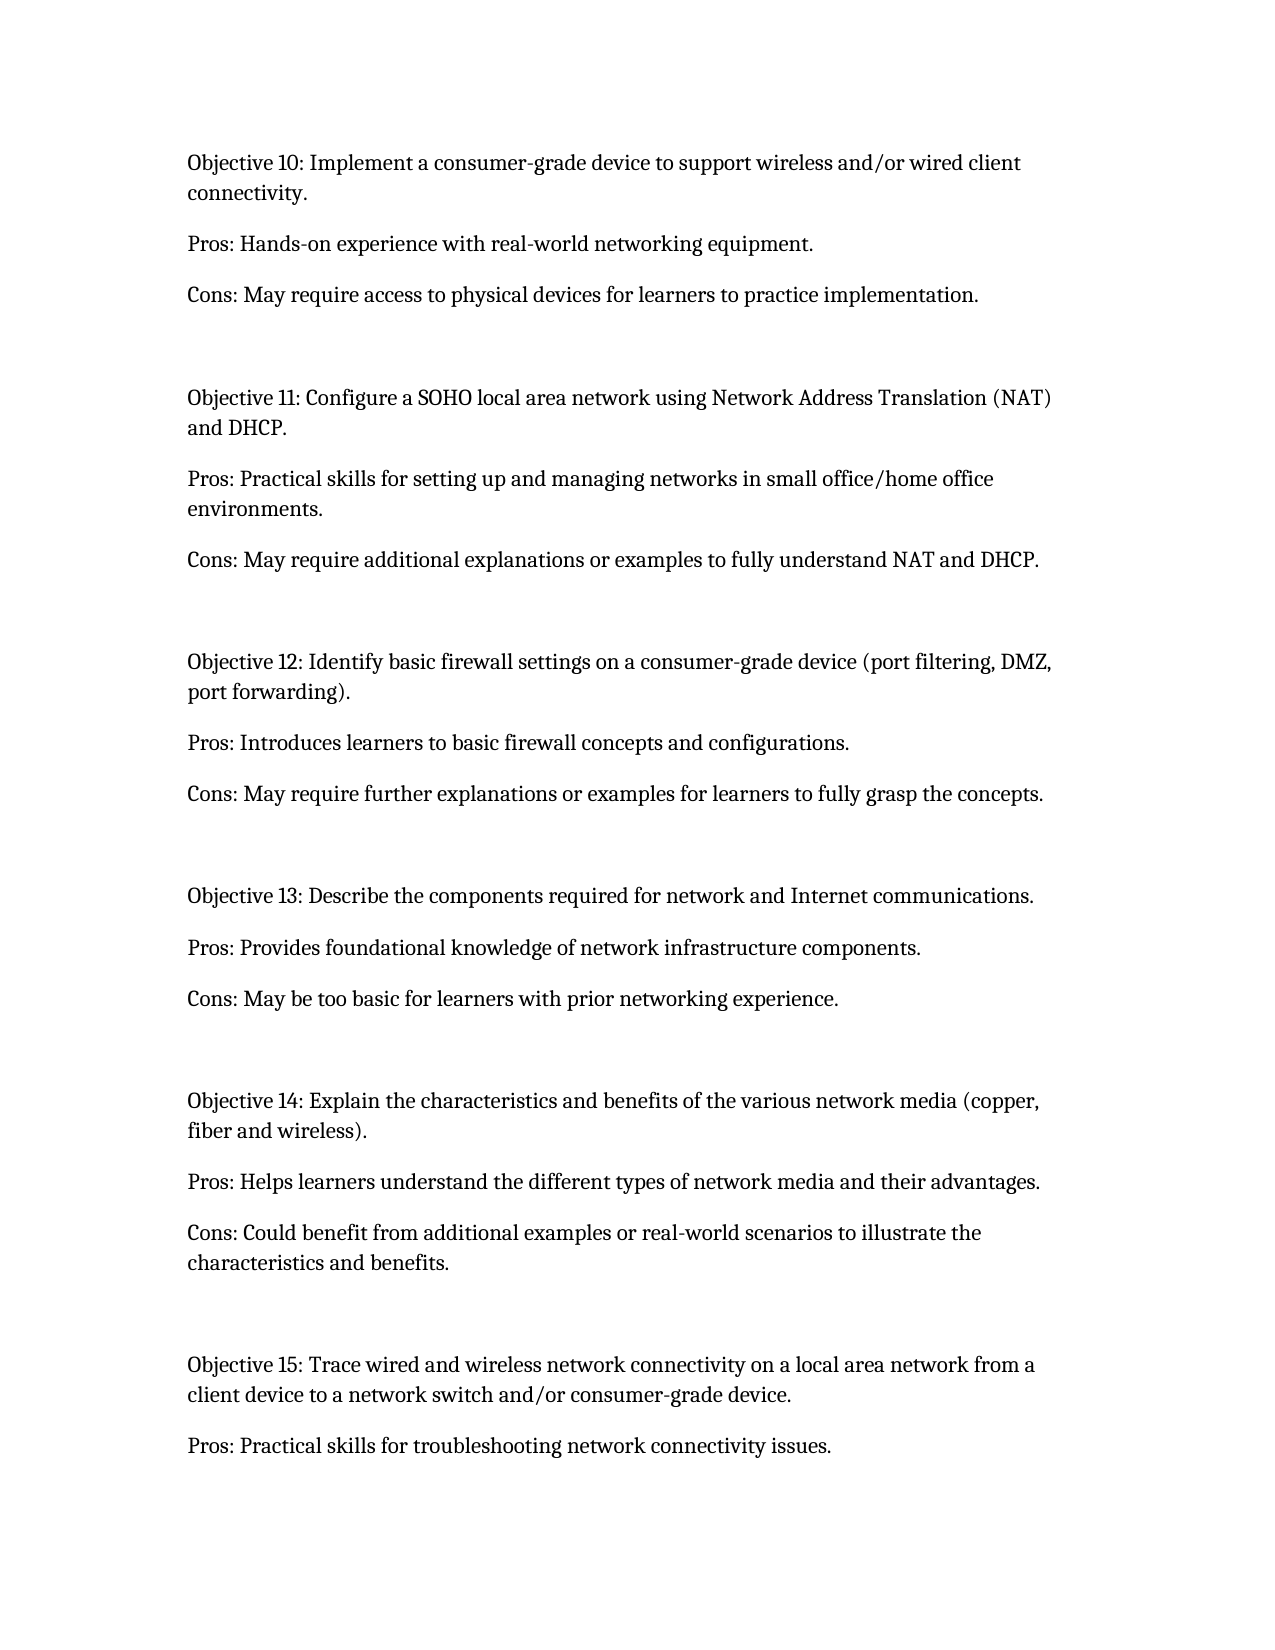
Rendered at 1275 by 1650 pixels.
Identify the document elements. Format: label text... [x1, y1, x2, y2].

text Pros: Helps learners understand the different types of network media and their advantages. [187, 1169, 1087, 1195]
text Pros: Practical skills for setting up and managing networks in small office/home office environments. [187, 466, 1087, 522]
text Objective 14: Explain the characteristics and benefits of the various network media (copper, fiber and wireless). [187, 1087, 1087, 1144]
text Cons: May require additional explanations or examples to fully understand NAT and DHCP. [187, 547, 1087, 573]
text Cons: May require further explanations or examples for learners to fully grasp the concepts. [187, 781, 1087, 808]
text Objective 11: Configure a SOHO local area network using Network Address Translation (NAT) and DHCP. [187, 384, 1087, 441]
text Objective 13: Describe the components required for network and Internet communications. [187, 883, 1087, 910]
text Objective 15: Trace wired and wireless network connectivity on a local area network from a client device to a network switch and/or consumer-grade device. [187, 1352, 1087, 1409]
text Cons: Could benefit from additional examples or real-world scenarios to illustrate the characteristics and benefits. [187, 1220, 1087, 1276]
text Cons: May be too basic for learners with prior networking experience. [187, 985, 1087, 1012]
text Pros: Introduces learners to basic firewall concepts and configurations. [187, 730, 1087, 757]
text Cons: May require access to physical devices for learners to practice implementation. [187, 282, 1087, 309]
text Pros: Hands-on experience with real-world networking equipment. [187, 231, 1087, 258]
text Pros: Provides foundational knowledge of network infrastructure components. [187, 934, 1087, 961]
text Objective 10: Implement a consumer-grade device to support wireless and/or wired client connectivity. [187, 150, 1087, 207]
text Objective 12: Identify basic firewall settings on a consumer-grade device (port filtering, DMZ, port forwarding). [187, 649, 1087, 706]
text Pros: Practical skills for troubleshooting network connectivity issues. [187, 1433, 1087, 1460]
